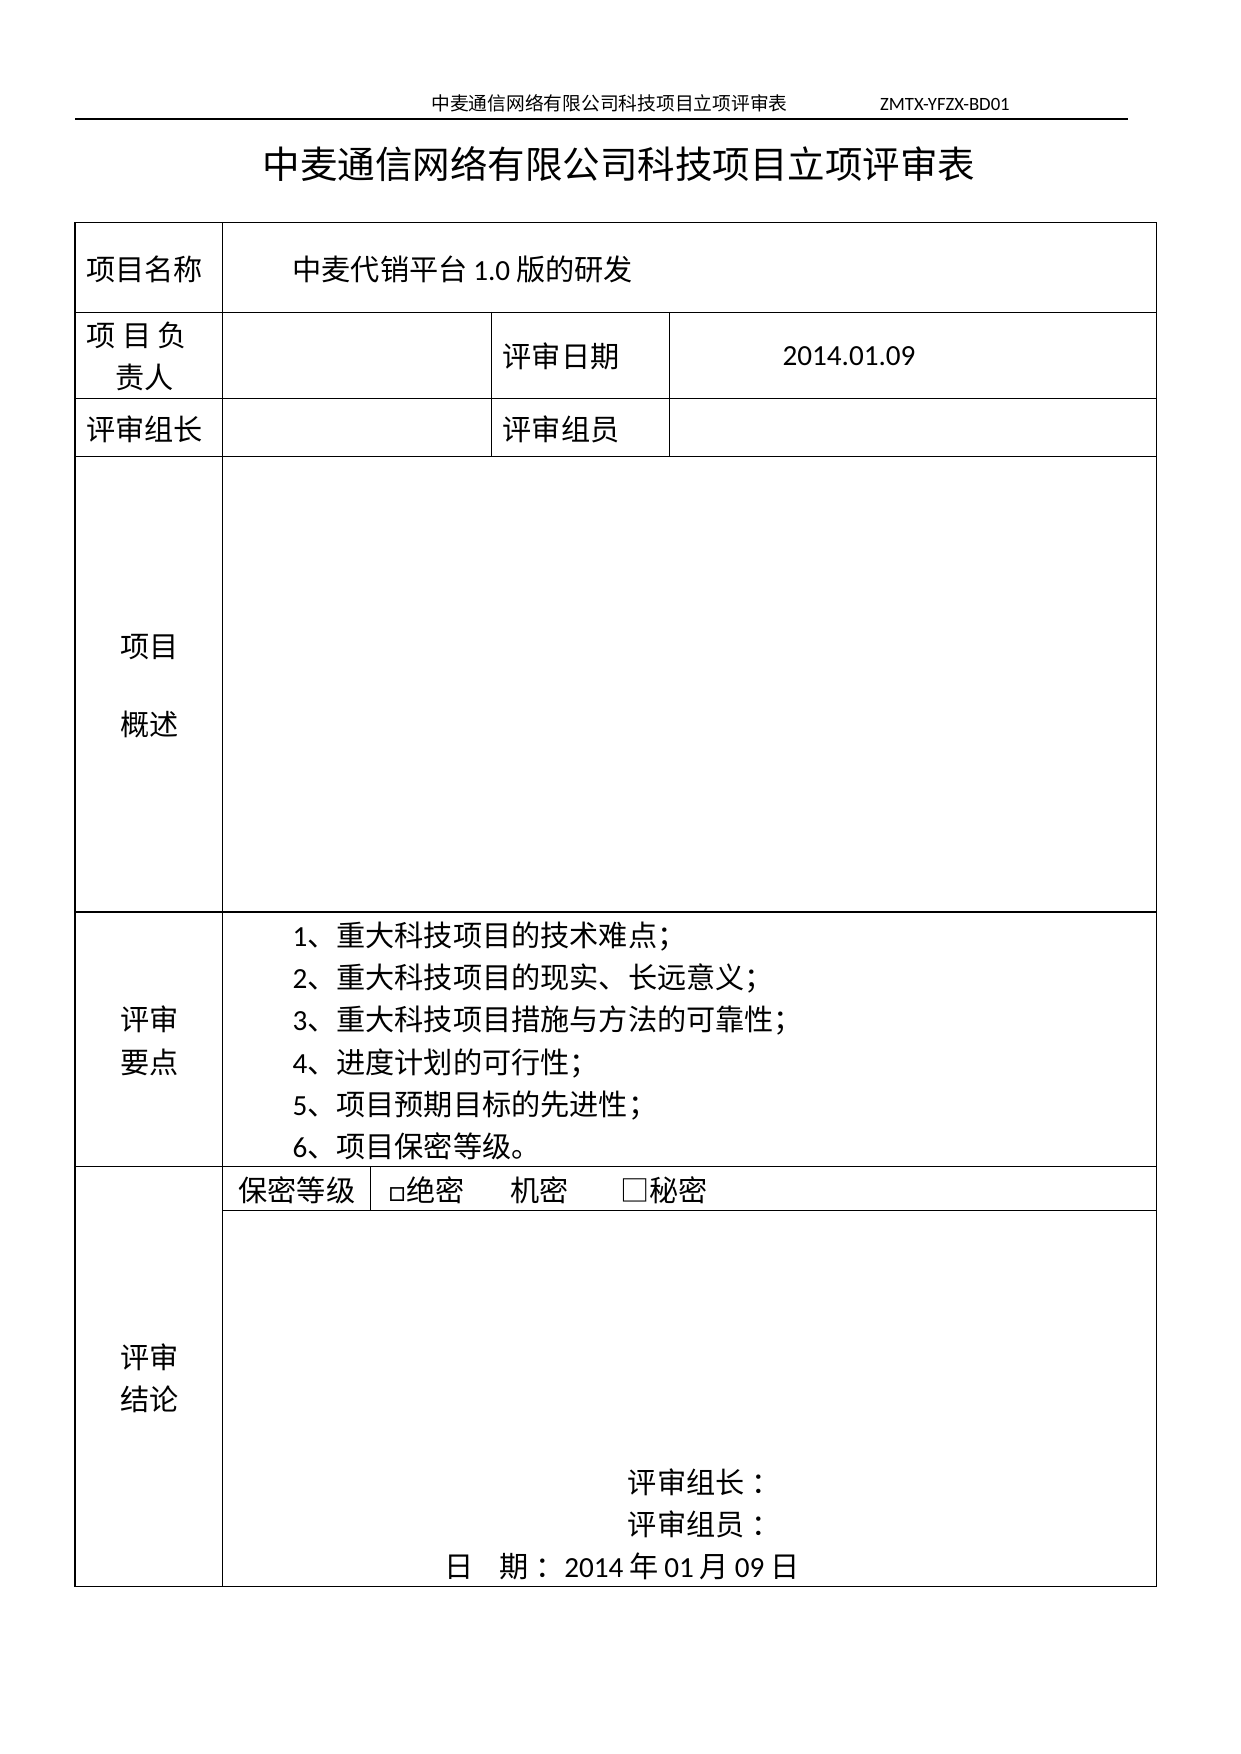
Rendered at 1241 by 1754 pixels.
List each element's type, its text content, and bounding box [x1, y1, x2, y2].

table_cell 1、重大科技项目的技术难点； 2、重大科技项目的现实、长远意义； 3、重大科技项目措施与方法的可靠性； 4、进度计划的可行性； 5、项目预期目标的先进性； 6、项目保密等级。 [223, 913, 1156, 1166]
table_cell 2014.01.09 [670, 313, 1156, 397]
table_cell 评审 要点 [76, 913, 222, 1166]
table_cell 评审 结论 [76, 1167, 222, 1586]
table_cell 项 目 负 责人 [76, 313, 222, 397]
table_cell [670, 399, 1156, 456]
table_cell □绝密 机密 □秘密 [371, 1167, 1156, 1210]
table_cell 评审组长 [76, 399, 222, 456]
table_cell [223, 313, 491, 397]
table_header 项目名称 [76, 223, 222, 312]
table_cell 评审日期 [492, 313, 669, 397]
table_cell 评审组长 ： 评审组员 ： 日 期 ：2014年01月09日 [223, 1211, 1156, 1586]
table_header 中麦代销平台1.0版的研发 [223, 223, 1156, 312]
table_cell 保密等级 [223, 1167, 370, 1210]
table_cell [223, 399, 491, 456]
table_cell 项目 概述 [76, 457, 222, 911]
text 中麦通信网络有限公司科技项目立项评审表 [75, 135, 1165, 190]
table_cell 评审组员 [492, 399, 669, 456]
table_cell [223, 457, 1156, 911]
